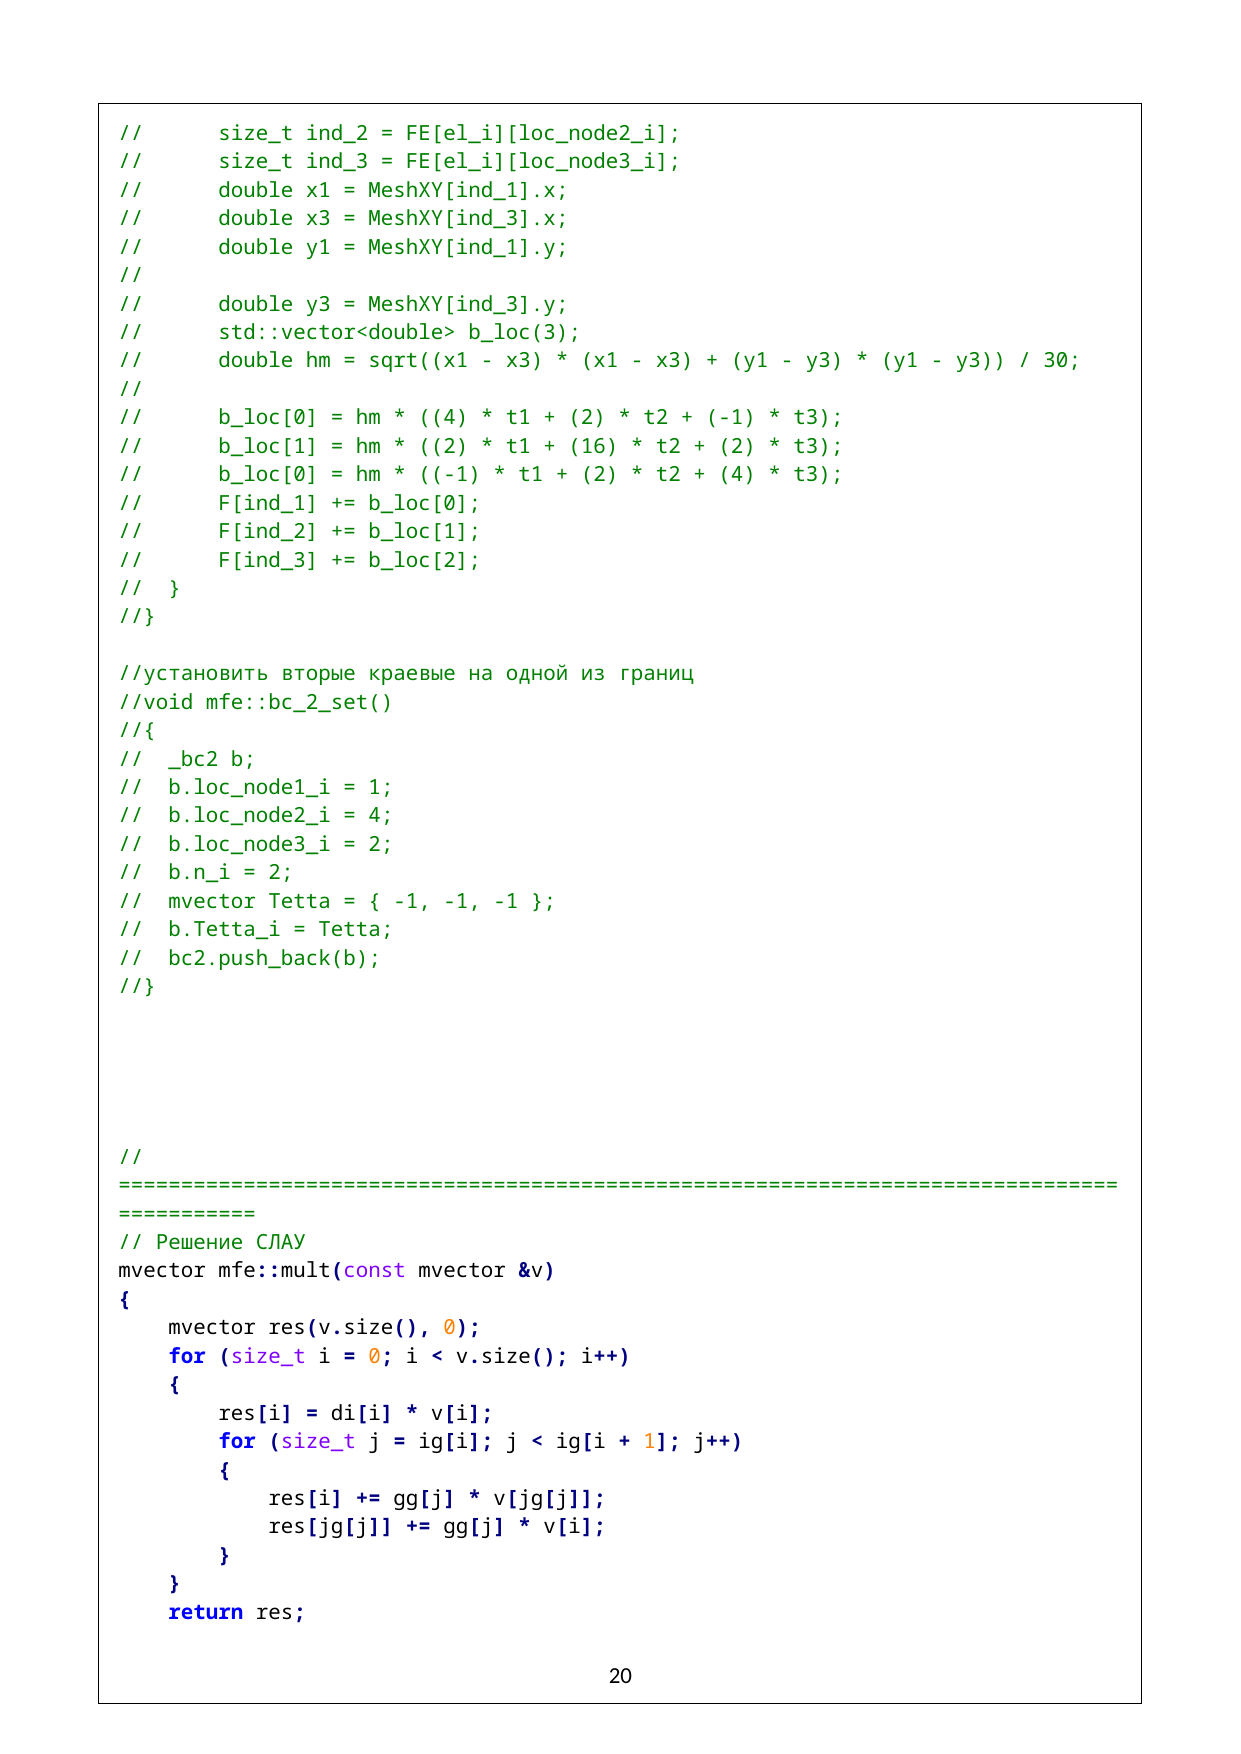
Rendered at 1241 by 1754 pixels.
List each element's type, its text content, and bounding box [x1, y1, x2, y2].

text //установить вторые краевые на одной из границ [118, 658, 1122, 687]
text res[i] = di[i] * v[i]; [118, 1398, 1122, 1426]
text //} [118, 602, 1122, 630]
text { [118, 1455, 1122, 1483]
text // [118, 260, 1122, 289]
text // b.loc_node3_i = 2; [118, 829, 1122, 857]
text // Решение СЛАУ [118, 1227, 1122, 1256]
text // } [118, 573, 1122, 602]
text for (size_t i = 0; i < v.size(); i++) [118, 1341, 1122, 1369]
text res[jg[j]] += gg[j] * v[i]; [118, 1512, 1122, 1540]
text // F[ind_2] += b_loc[1]; [118, 516, 1122, 545]
text mvector mfe::mult(const mvector &v) [118, 1256, 1122, 1284]
text // b.Tetta_i = Tetta; [118, 914, 1122, 943]
text { [118, 1284, 1122, 1312]
text // mvector Tetta = { -1, -1, -1 }; [118, 886, 1122, 914]
text } [118, 1540, 1122, 1568]
text return res; [118, 1597, 1122, 1625]
text // b_loc[0] = hm * ((4) * t1 + (2) * t2 + (-1) * t3); [118, 402, 1122, 431]
text // F[ind_3] += b_loc[2]; [118, 545, 1122, 573]
text // b_loc[0] = hm * ((-1) * t1 + (2) * t2 + (4) * t3); [118, 459, 1122, 488]
text // F[ind_1] += b_loc[0]; [118, 488, 1122, 516]
text for (size_t j = ig[i]; j < ig[i + 1]; j++) [118, 1426, 1122, 1455]
text res[i] += gg[j] * v[jg[j]]; [118, 1483, 1122, 1512]
text // size_t ind_3 = FE[el_i][loc_node3_i]; [118, 147, 1122, 175]
text // double y1 = MeshXY[ind_1].y; [118, 232, 1122, 260]
text // _bc2 b; [118, 744, 1122, 772]
text // double y3 = MeshXY[ind_3].y; [118, 289, 1122, 317]
text //} [118, 971, 1122, 1000]
text // b.n_i = 2; [118, 857, 1122, 886]
text // b_loc[1] = hm * ((2) * t1 + (16) * t2 + (2) * t3); [118, 431, 1122, 459]
text // [118, 374, 1122, 402]
text // double x1 = MeshXY[ind_1].x; [118, 175, 1122, 203]
text // double x3 = MeshXY[ind_3].x; [118, 203, 1122, 232]
text { [118, 1369, 1122, 1398]
text } [118, 1568, 1122, 1597]
text mvector res(v.size(), 0); [118, 1312, 1122, 1341]
text // size_t ind_2 = FE[el_i][loc_node2_i]; [118, 118, 1122, 147]
text // std::vector<double> b_loc(3); [118, 317, 1122, 346]
text // b.loc_node1_i = 1; [118, 772, 1122, 801]
text // b.loc_node2_i = 4; [118, 801, 1122, 829]
text // bc2.push_back(b); [118, 943, 1122, 971]
text //=========================================================================================== [118, 1142, 1122, 1227]
text //{ [118, 715, 1122, 744]
text // double hm = sqrt((x1 - x3) * (x1 - x3) + (y1 - y3) * (y1 - y3)) / 30; [118, 346, 1122, 374]
text //void mfe::bc_2_set() [118, 687, 1122, 715]
